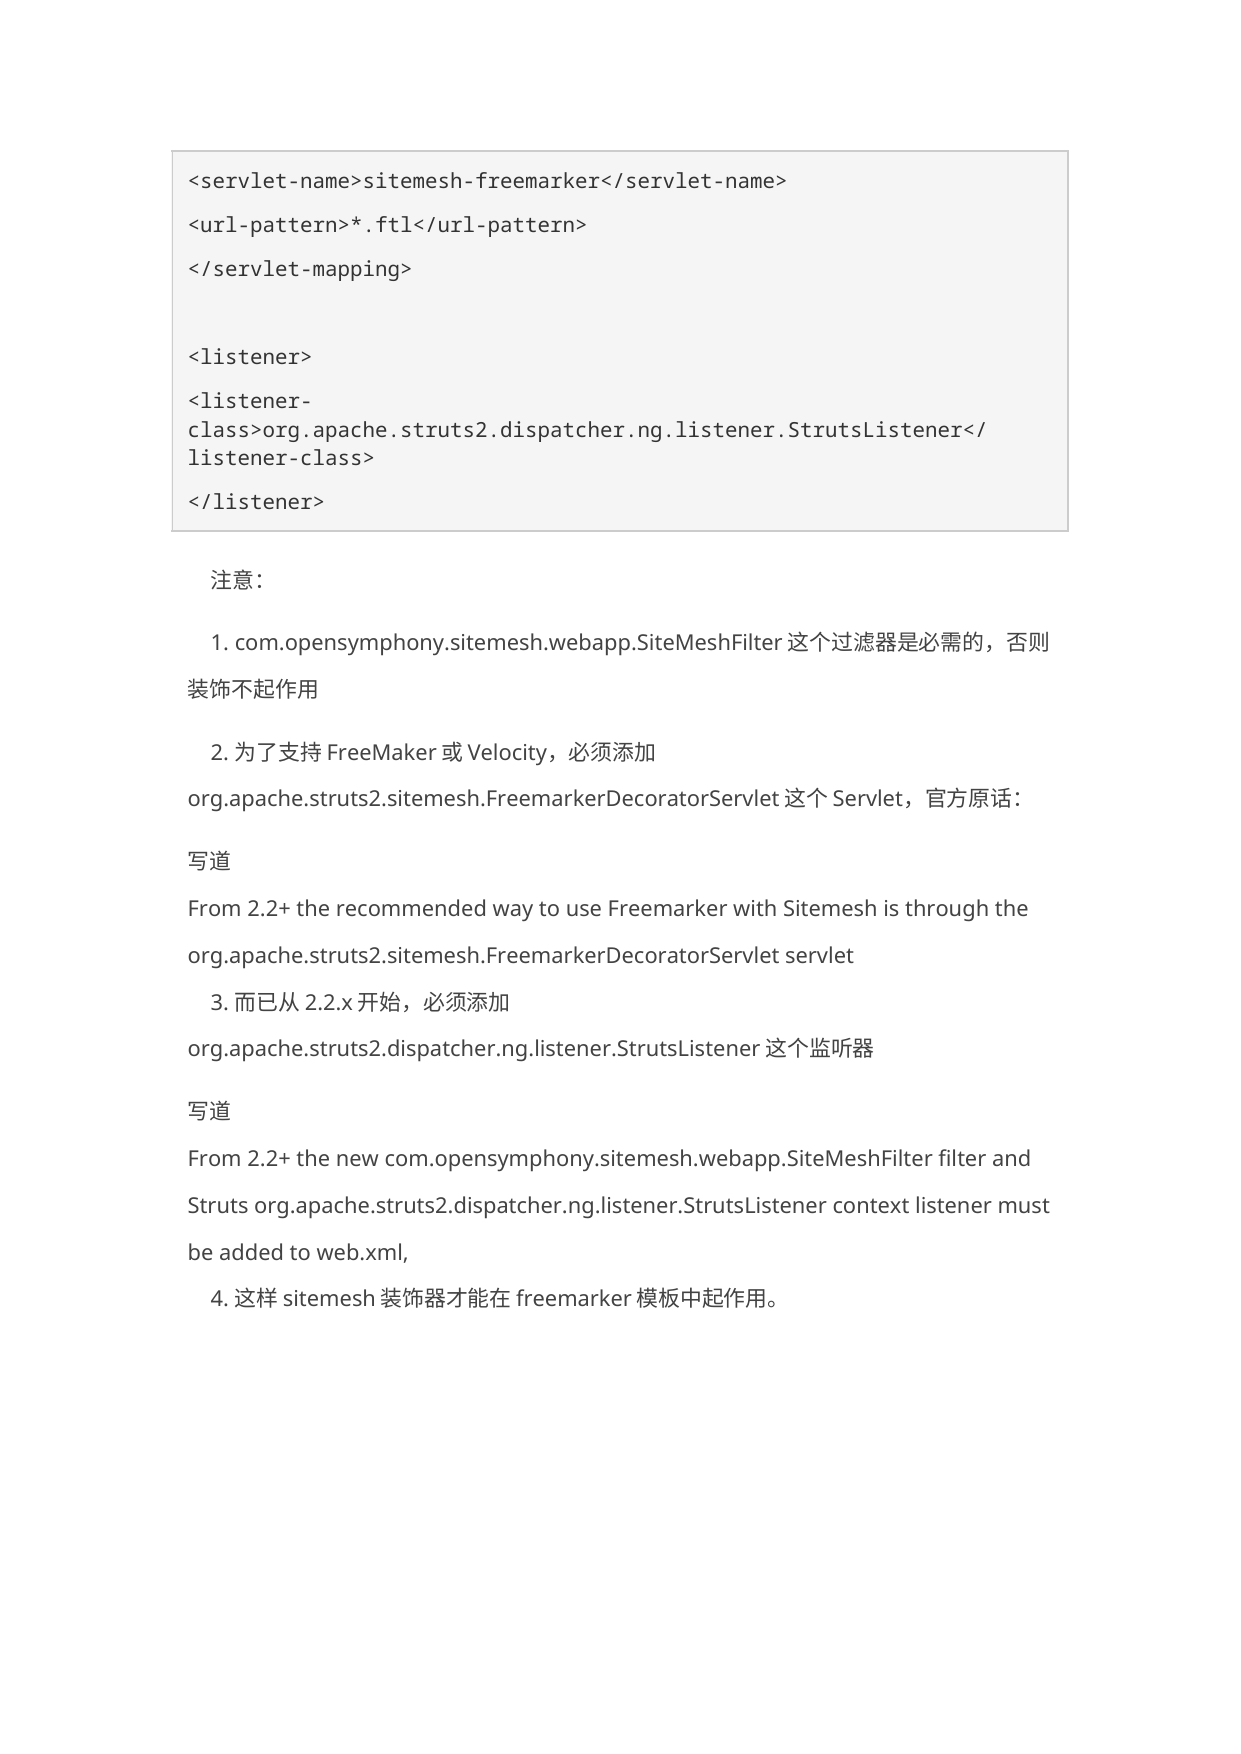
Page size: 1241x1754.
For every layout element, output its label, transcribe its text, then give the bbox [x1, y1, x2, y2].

text </servlet-mapping> [173, 238, 1067, 282]
text <servlet-name>sitemesh-freemarker</servlet-name> [173, 152, 1067, 194]
text <listener> [173, 326, 1067, 370]
text 2. 为了支持FreeMaker或Velocity，必须添加org.apache.struts2.sitemesh.FreemarkerDecoratorServlet这个Servlet，官方原话： [187, 719, 1053, 813]
text From 2.2+ the new com.opensymphony.sitemesh.webapp.SiteMeshFilter filter and Struts org.apache.struts2.dispatcher.ng.listener.StrutsListener context listener must be added to web.xml, [187, 1126, 1053, 1266]
text 写道 [187, 1079, 1053, 1126]
text 注意： [187, 548, 1053, 594]
text 3. 而已从2.2.x开始，必须添加org.apache.struts2.dispatcher.ng.listener.StrutsListener这个监听器 [187, 969, 1053, 1063]
text From 2.2+ the recommended way to use Freemarker with Sitemesh is through the org.apache.struts2.sitemesh.FreemarkerDecoratorServlet servlet [187, 876, 1053, 969]
text 写道 [187, 829, 1053, 876]
text <listener-class>org.apache.struts2.dispatcher.ng.listener.StrutsListener</listener-class> [173, 370, 1067, 471]
text 1. com.opensymphony.sitemesh.webapp.SiteMeshFilter这个过滤器是必需的，否则装饰不起作用 [187, 610, 1053, 704]
text </listener> [173, 471, 1067, 530]
text 4. 这样sitemesh装饰器才能在freemarker模板中起作用。 [187, 1266, 1053, 1313]
text <url-pattern>*.ftl</url-pattern> [173, 194, 1067, 238]
